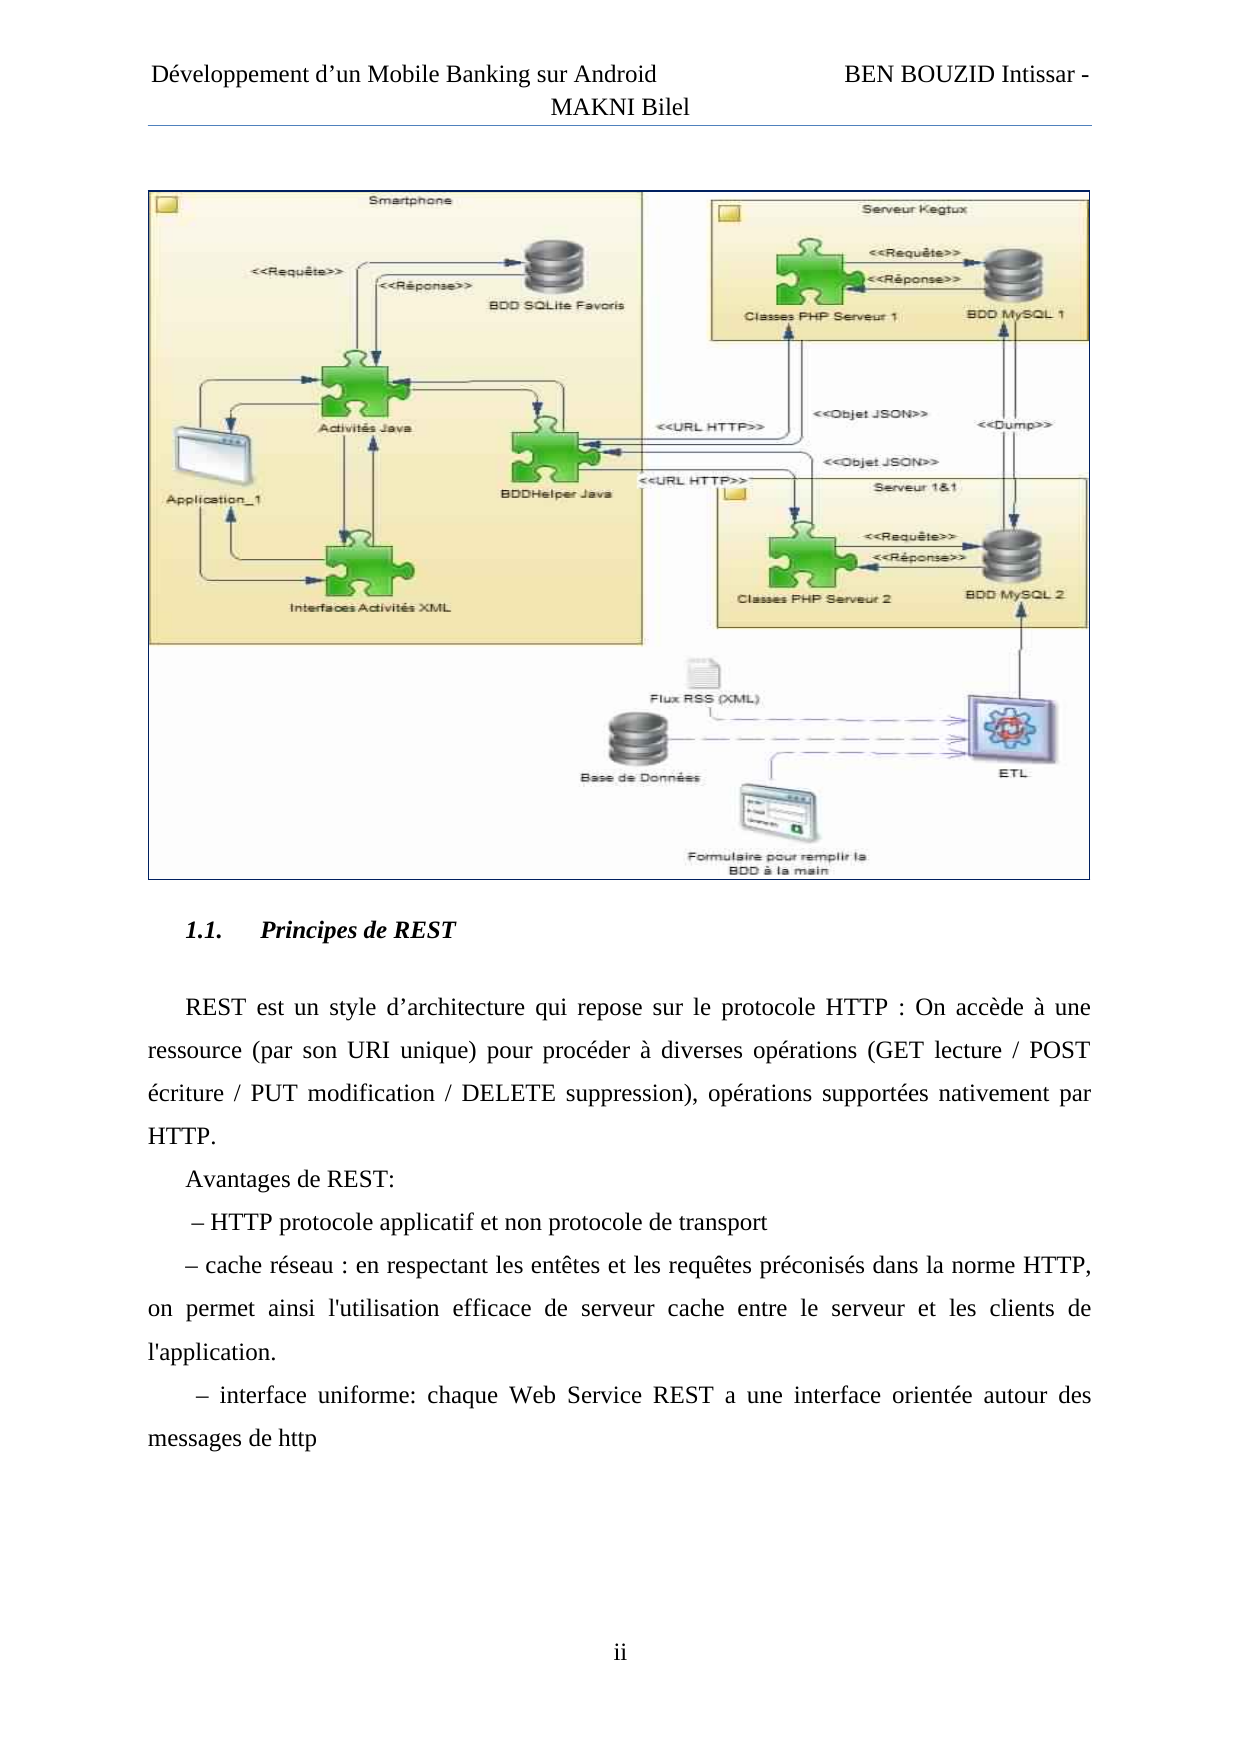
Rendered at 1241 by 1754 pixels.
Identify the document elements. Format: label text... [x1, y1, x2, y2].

text – cache réseau : en respectant les entêtes et les requêtes préconisés dans la norme HTTP, on permet ainsi l'utilisation efficace de serveur cache entre le serveur et les clients de l'application. [148, 1250, 1092, 1365]
text – HTTP protocole applicatif et non protocole de transport [148, 1207, 1092, 1236]
text – interface uniforme: chaque Web Service REST a une interface orientée autour des messages de http [148, 1380, 1092, 1452]
text REST est un style d’architecture qui repose sur le protocole HTTP : On accède à une ressource (par son URI unique) pour procéder à diverses opérations (GET lecture / POST écriture / PUT modification / DELETE suppression), opérations supportées nativement par HTTP. [148, 992, 1092, 1150]
subtitle Principes de REST [185, 915, 1092, 944]
picture [149, 192, 1089, 879]
text Avantages de REST: [148, 1164, 1092, 1193]
